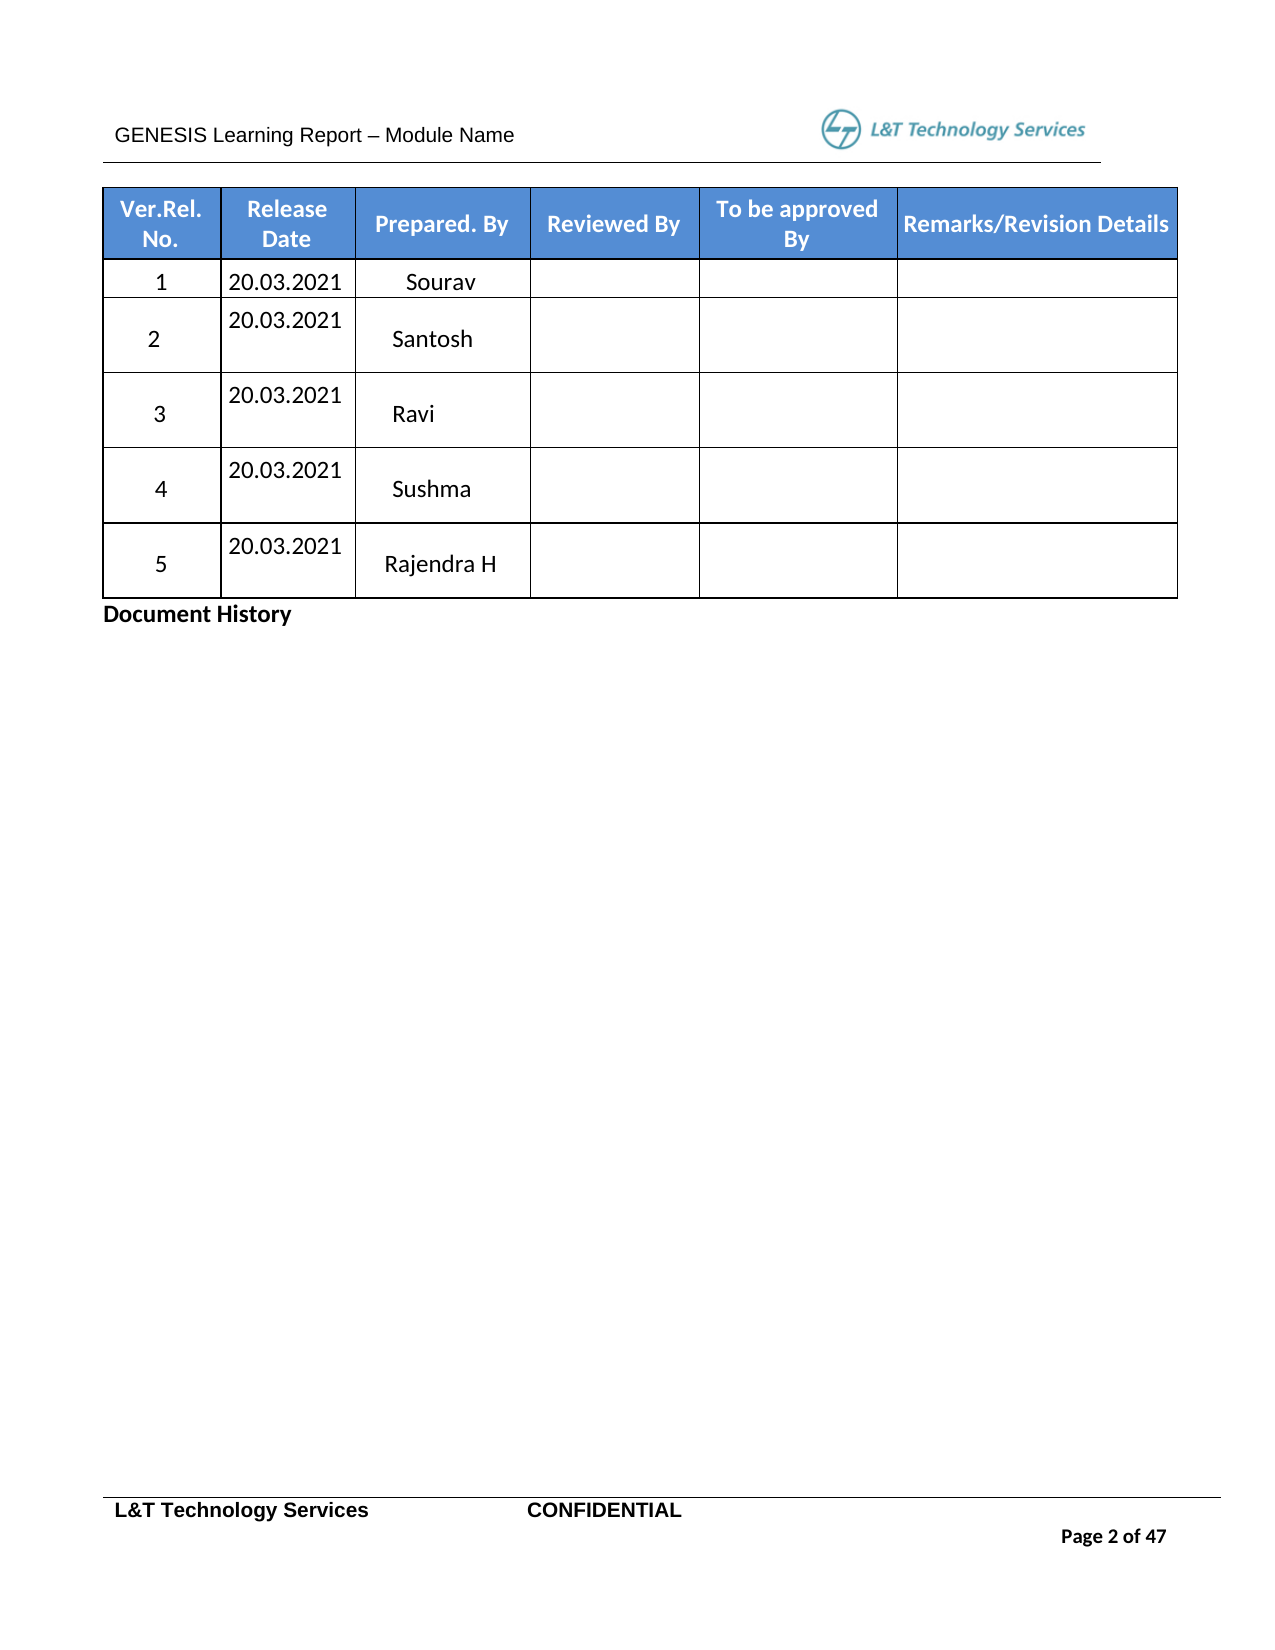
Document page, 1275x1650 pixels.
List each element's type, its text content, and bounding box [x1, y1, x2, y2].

table_header Release Date [222, 188, 355, 258]
table_cell 20.03.2021 [222, 448, 355, 522]
table_cell [898, 448, 1177, 522]
table_cell [700, 298, 897, 372]
table_cell [531, 298, 699, 372]
table_cell 3 [104, 373, 220, 447]
table_cell 20.03.2021 [222, 524, 355, 597]
table_cell 1 [104, 260, 220, 297]
table_cell 20.03.2021 [222, 298, 355, 372]
table_cell [700, 448, 897, 522]
table_header Remarks/Revision Details [898, 188, 1177, 258]
table_cell 2 [104, 298, 220, 372]
table_cell [898, 373, 1177, 447]
table_cell Rajendra H [356, 524, 530, 597]
table_header Ver.Rel. No. [104, 188, 220, 258]
table_cell Sourav [356, 260, 530, 297]
table_header To be approved By [700, 188, 897, 258]
table_cell [700, 373, 897, 447]
table_cell Ravi [356, 373, 530, 447]
table_header Reviewed By [531, 188, 699, 258]
table_cell [898, 298, 1177, 372]
table_cell [700, 524, 897, 597]
table_cell [531, 260, 699, 297]
table_cell 20.03.2021 [222, 373, 355, 447]
table_cell [531, 448, 699, 522]
table_cell [700, 260, 897, 297]
table_cell Santosh [356, 298, 530, 372]
table_cell [531, 524, 699, 597]
table_cell [898, 260, 1177, 297]
table_cell Sushma [356, 448, 530, 522]
text Document History [103, 599, 1162, 629]
table_cell 4 [104, 448, 220, 522]
table_header Prepared. By [356, 188, 530, 258]
table_cell 5 [104, 524, 220, 597]
table_cell [531, 373, 699, 447]
table_cell 20.03.2021 [222, 260, 355, 297]
table_cell [898, 524, 1177, 597]
